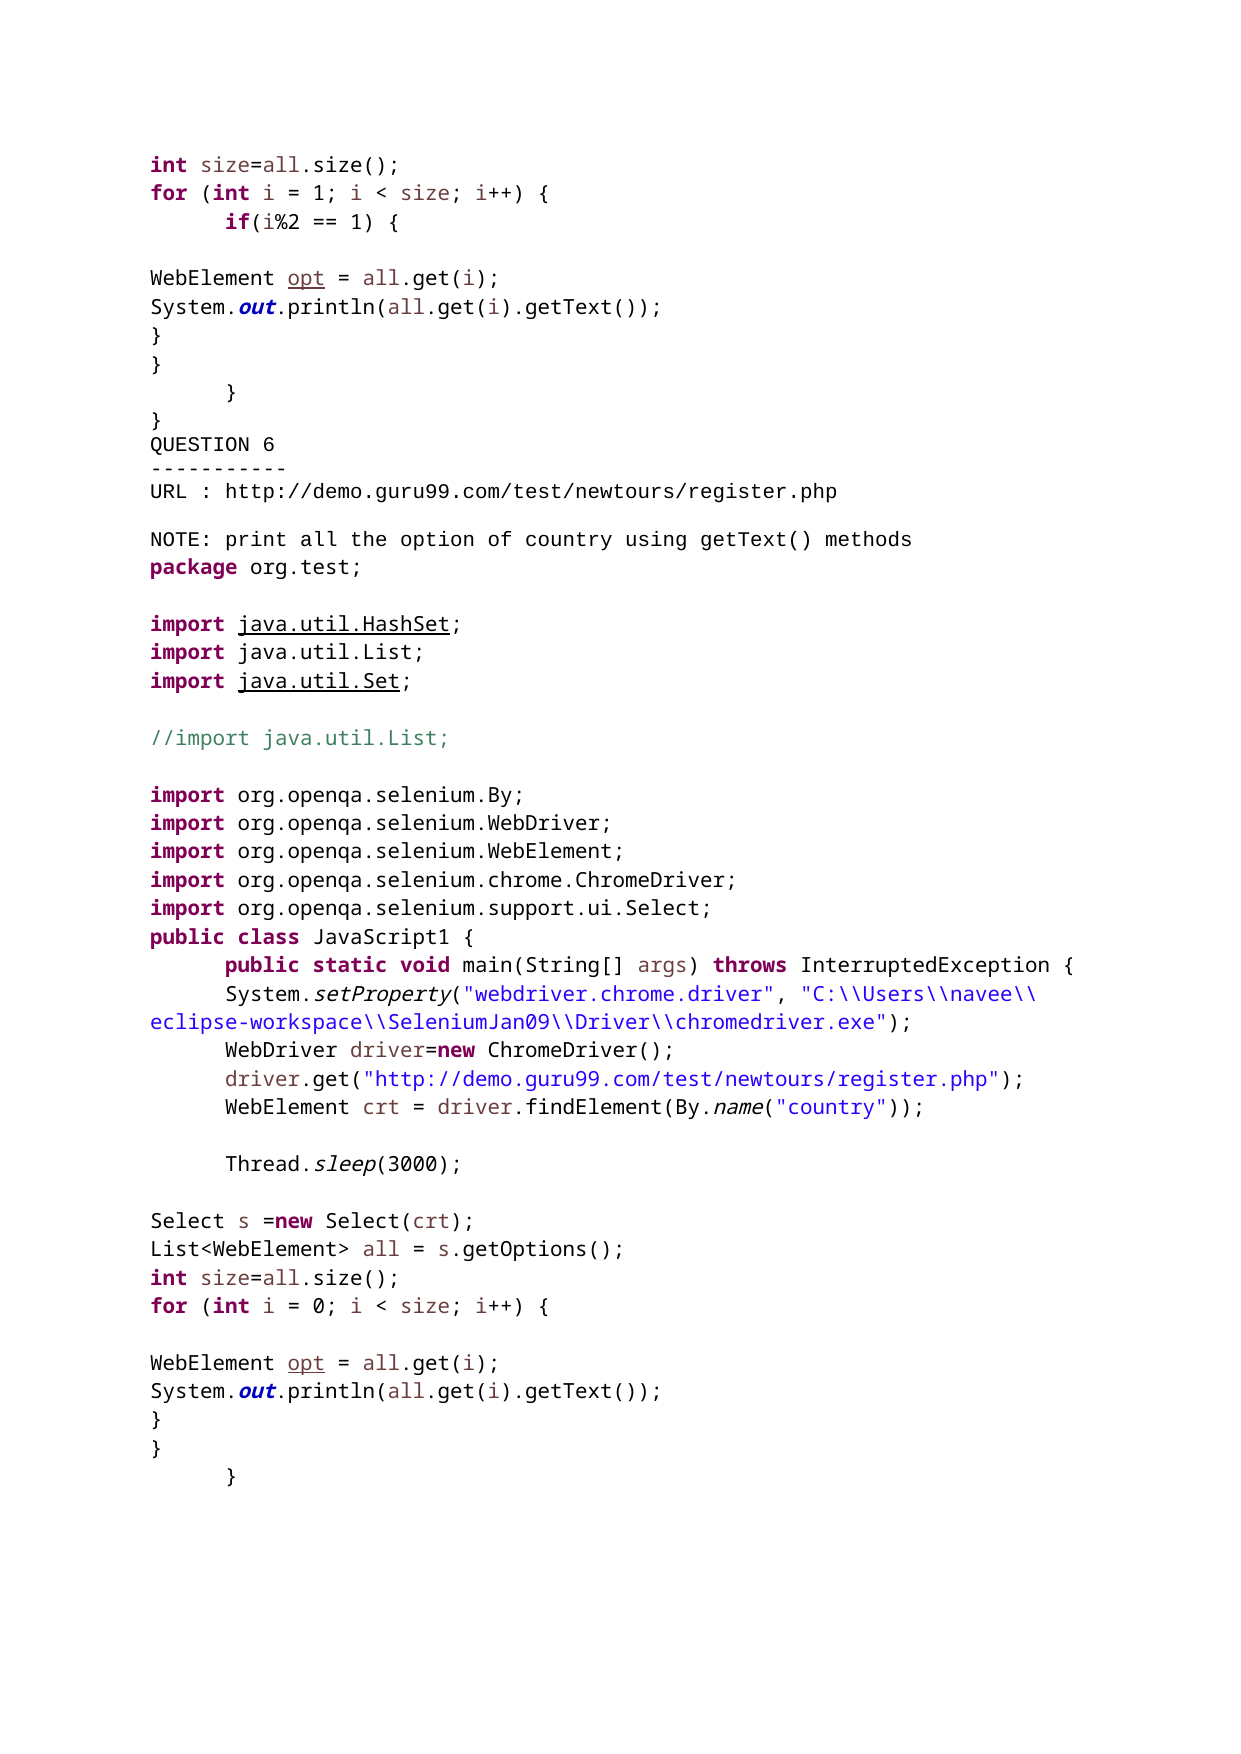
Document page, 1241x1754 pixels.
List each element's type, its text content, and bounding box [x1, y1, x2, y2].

text Select s =new Select(crt); [150, 1206, 1090, 1234]
text import org.openqa.selenium.chrome.ChromeDriver; [150, 865, 1090, 893]
text ----------- [150, 458, 1090, 481]
text } [150, 406, 1090, 434]
text import java.util.Set; [150, 666, 1090, 694]
text Thread.sleep(3000); [150, 1149, 1090, 1177]
text } [150, 320, 1090, 349]
text System.out.println(all.get(i).getText()); [150, 1376, 1090, 1404]
text for (int i = 0; i < size; i++) { [150, 1291, 1090, 1319]
text driver.get("http://demo.guru99.com/test/newtours/register.php"); [150, 1064, 1090, 1092]
text System.out.println(all.get(i).getText()); [150, 292, 1090, 320]
text QUESTION 6 [150, 434, 1090, 458]
text } [150, 1461, 1090, 1490]
text List<WebElement> all = s.getOptions(); [150, 1234, 1090, 1263]
text WebElement opt = all.get(i); [150, 263, 1090, 292]
text import org.openqa.selenium.support.ui.Select; [150, 893, 1090, 922]
text } [150, 1404, 1090, 1433]
text WebElement opt = all.get(i); [150, 1348, 1090, 1376]
text import java.util.List; [150, 637, 1090, 666]
text int size=all.size(); [150, 1263, 1090, 1291]
text int size=all.size(); [150, 150, 1090, 178]
text } [150, 349, 1090, 377]
text WebElement crt = driver.findElement(By.name("country")); [150, 1092, 1090, 1121]
text NOTE: print all the option of country using getText() methods [150, 528, 1090, 552]
text System.setProperty("webdriver.chrome.driver", "C:\\Users\\navee\\eclipse-workspace\\SeleniumJan09\\Driver\\chromedriver.exe"); [150, 979, 1090, 1036]
text } [150, 377, 1090, 406]
text import java.util.HashSet; [150, 609, 1090, 637]
text public class JavaScript1 { [150, 922, 1090, 950]
text public static void main(String[] args) throws InterruptedException { [150, 950, 1090, 979]
text URL : http://demo.guru99.com/test/newtours/register.php [150, 481, 1090, 505]
text import org.openqa.selenium.By; [150, 780, 1090, 808]
text WebDriver driver=new ChromeDriver(); [150, 1036, 1090, 1064]
text if(i%2 == 1) { [150, 207, 1090, 235]
text //import java.util.List; [150, 723, 1090, 751]
text import org.openqa.selenium.WebElement; [150, 837, 1090, 865]
text } [150, 1433, 1090, 1461]
text import org.openqa.selenium.WebDriver; [150, 808, 1090, 837]
text for (int i = 1; i < size; i++) { [150, 178, 1090, 207]
text package org.test; [150, 552, 1090, 581]
